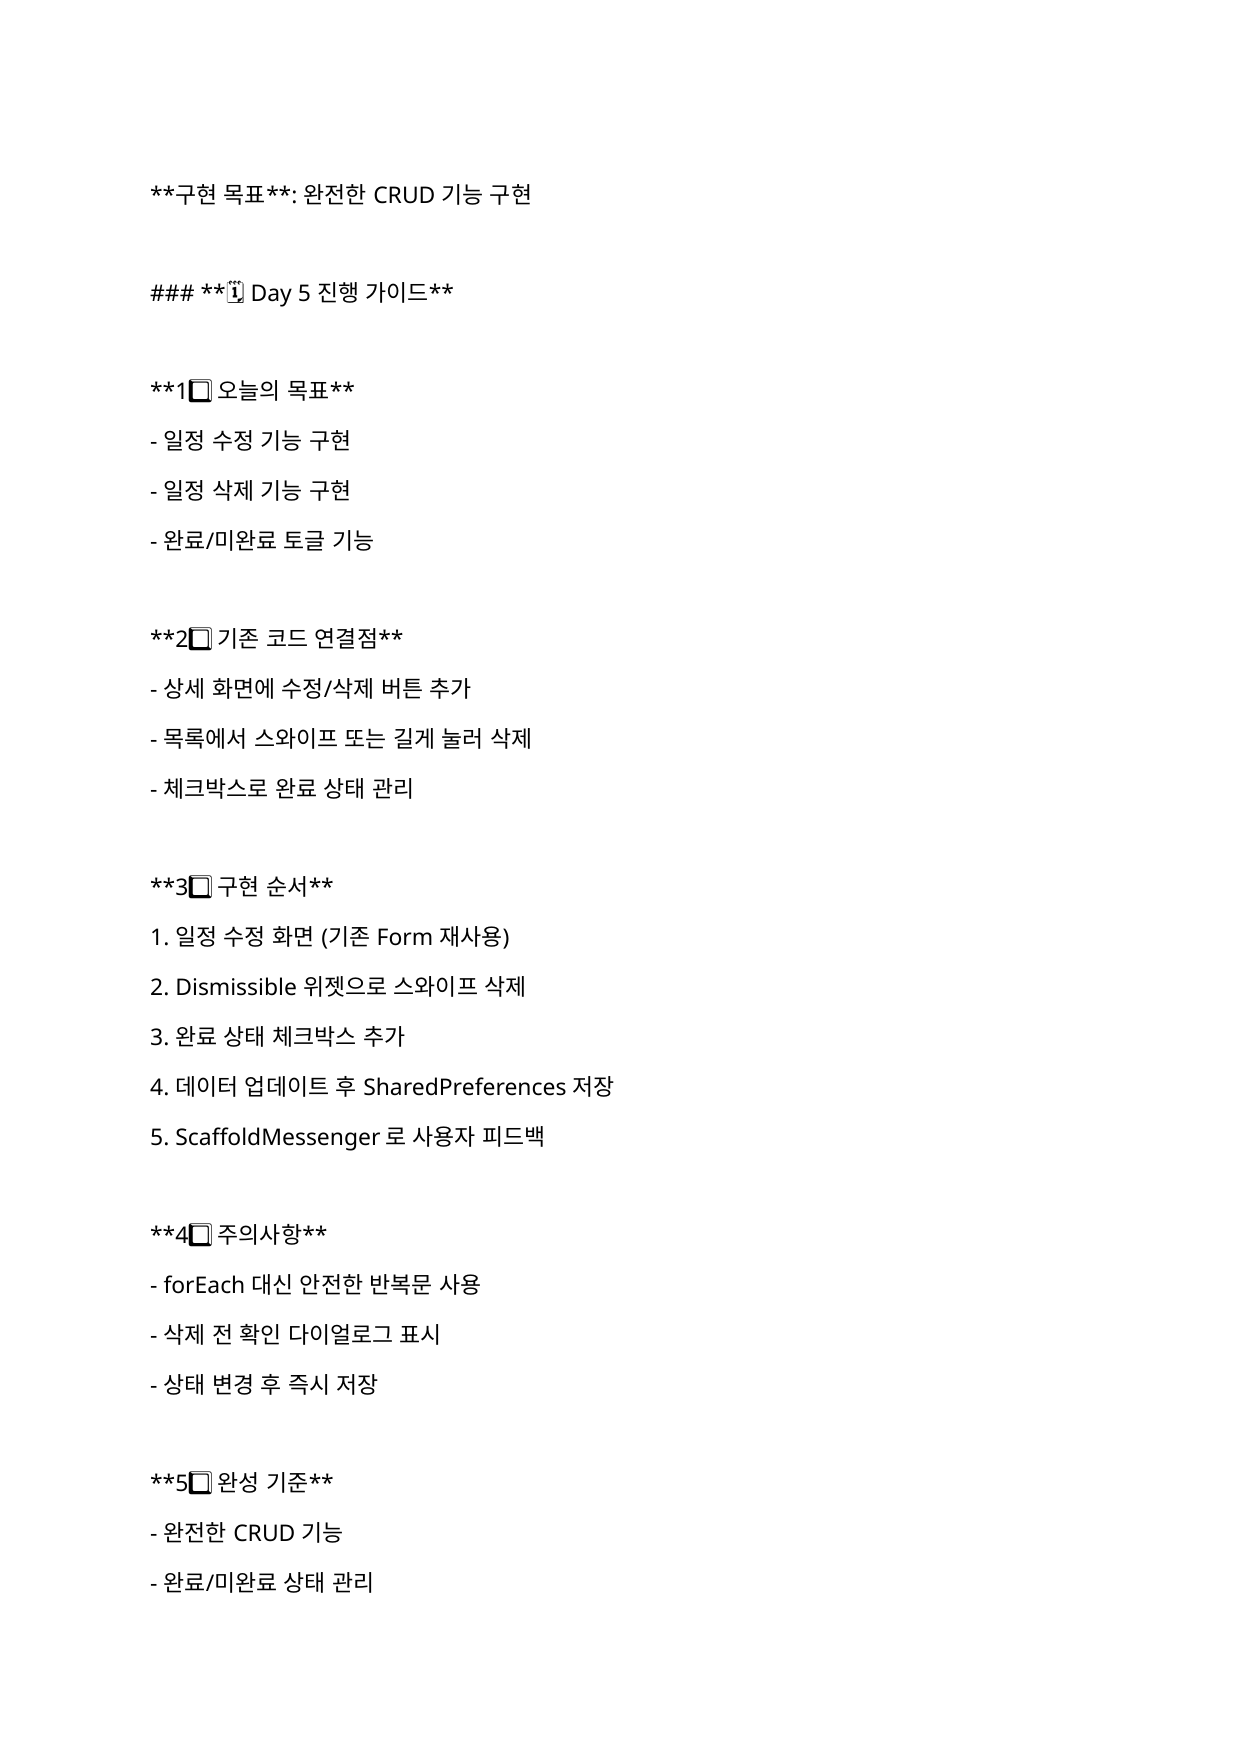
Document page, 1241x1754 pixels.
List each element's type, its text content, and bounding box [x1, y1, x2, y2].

text 2. Dismissible 위젯으로 스와이프 삭제 [150, 969, 1090, 1002]
text **5️⃣ 완성 기준** [150, 1465, 1090, 1498]
text ### **🗓️ Day 5 진행 가이드** [150, 275, 1090, 308]
text 5. ScaffoldMessenger로 사용자 피드백 [150, 1119, 1090, 1152]
text **3️⃣ 구현 순서** [150, 869, 1090, 902]
text - 체크박스로 완료 상태 관리 [150, 771, 1090, 804]
text - 상세 화면에 수정/삭제 버튼 추가 [150, 671, 1090, 704]
text 4. 데이터 업데이트 후 SharedPreferences 저장 [150, 1069, 1090, 1102]
text - 완전한 CRUD 기능 [150, 1515, 1090, 1548]
text - 일정 수정 기능 구현 [150, 423, 1090, 456]
text 1. 일정 수정 화면 (기존 Form 재사용) [150, 919, 1090, 952]
text - forEach 대신 안전한 반복문 사용 [150, 1267, 1090, 1300]
text **4️⃣ 주의사항** [150, 1217, 1090, 1250]
text **구현 목표**: 완전한 CRUD 기능 구현 [150, 177, 1090, 211]
text - 일정 삭제 기능 구현 [150, 473, 1090, 506]
text - 완료/미완료 토글 기능 [150, 523, 1090, 556]
text - 삭제 전 확인 다이얼로그 표시 [150, 1317, 1090, 1350]
text - 상태 변경 후 즉시 저장 [150, 1367, 1090, 1400]
text **1️⃣ 오늘의 목표** [150, 373, 1090, 406]
text - 목록에서 스와이프 또는 길게 눌러 삭제 [150, 721, 1090, 754]
text - 완료/미완료 상태 관리 [150, 1565, 1090, 1598]
text 3. 완료 상태 체크박스 추가 [150, 1019, 1090, 1052]
text **2️⃣ 기존 코드 연결점** [150, 621, 1090, 654]
